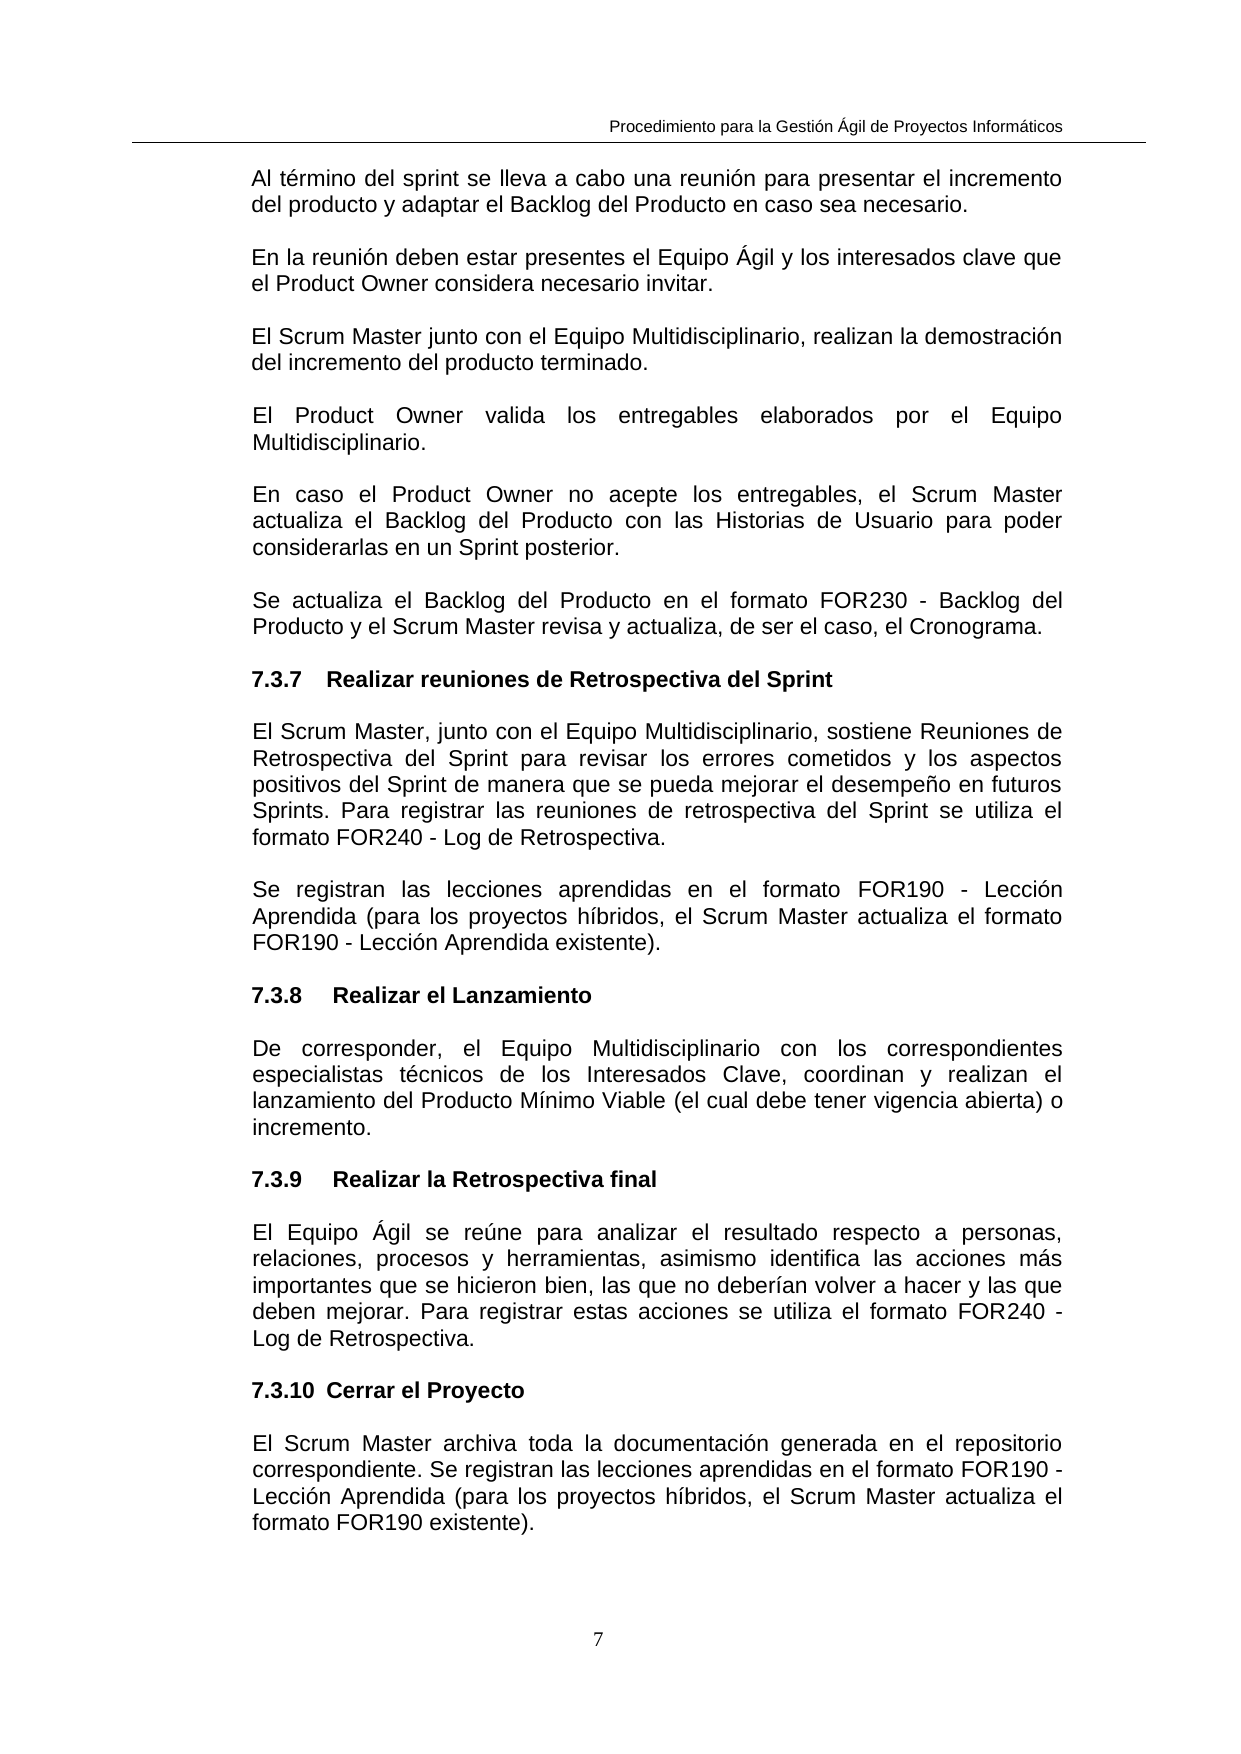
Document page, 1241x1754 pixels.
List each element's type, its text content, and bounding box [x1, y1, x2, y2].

text En la reunión deben estar presentes el Equipo Ágil y los interesados clave que el Product Owner considera necesario invitar. [251, 244, 1063, 297]
text De corresponder, el Equipo Multidisciplinario con los correspondientes especialistas técnicos de los Interesados Clave, coordinan y realizan el lanzamiento del Producto Mínimo Viable (el cual debe tener vigencia abierta) o incremento. [252, 1034, 1063, 1140]
subtitle Realizar reuniones de Retrospectiva del Sprint [251, 666, 1063, 692]
text Se actualiza el Backlog del Producto en el formato FOR230 - Backlog del Producto y el Scrum Master revisa y actualiza, de ser el caso, el Cronograma. [252, 587, 1063, 639]
subtitle Realizar el Lanzamiento [251, 982, 1063, 1008]
subtitle Realizar la Retrospectiva final [251, 1166, 1063, 1193]
text Se registran las lecciones aprendidas en el formato FOR190 - Lección Aprendida (para los proyectos híbridos, el Scrum Master actualiza el formato FOR190 - Lección Aprendida existente). [252, 876, 1063, 956]
text En caso el Product Owner no acepte los entregables, el Scrum Master actualiza el Backlog del Producto con las Historias de Usuario para poder considerarlas en un Sprint posterior. [252, 481, 1063, 560]
text El Equipo Ágil se reúne para analizar el resultado respecto a personas, relaciones, procesos y herramientas, asimismo identifica las acciones más importantes que se hicieron bien, las que no deberían volver a hacer y las que deben mejorar. Para registrar estas acciones se utiliza el formato FOR240 - Log de Retrospectiva. [252, 1219, 1063, 1351]
text El Scrum Master junto con el Equipo Multidisciplinario, realizan la demostración del incremento del producto terminado. [251, 323, 1063, 376]
text El Product Owner valida los entregables elaborados por el Equipo Multidisciplinario. [252, 402, 1063, 455]
subtitle Cerrar el Proyecto [251, 1377, 1063, 1403]
text El Scrum Master, junto con el Equipo Multidisciplinario, sostiene Reuniones de Retrospectiva del Sprint para revisar los errores cometidos y los aspectos positivos del Sprint de manera que se pueda mejorar el desempeño en futuros Sprints. Para registrar las reuniones de retrospectiva del Sprint se utiliza el formato FOR240 - Log de Retrospectiva. [252, 718, 1063, 850]
text Al término del sprint se lleva a cabo una reunión para presentar el incremento del producto y adaptar el Backlog del Producto en caso sea necesario. [251, 165, 1063, 218]
text El Scrum Master archiva toda la documentación generada en el repositorio correspondiente. Se registran las lecciones aprendidas en el formato FOR190 - Lección Aprendida (para los proyectos híbridos, el Scrum Master actualiza el formato FOR190 existente). [252, 1430, 1063, 1535]
